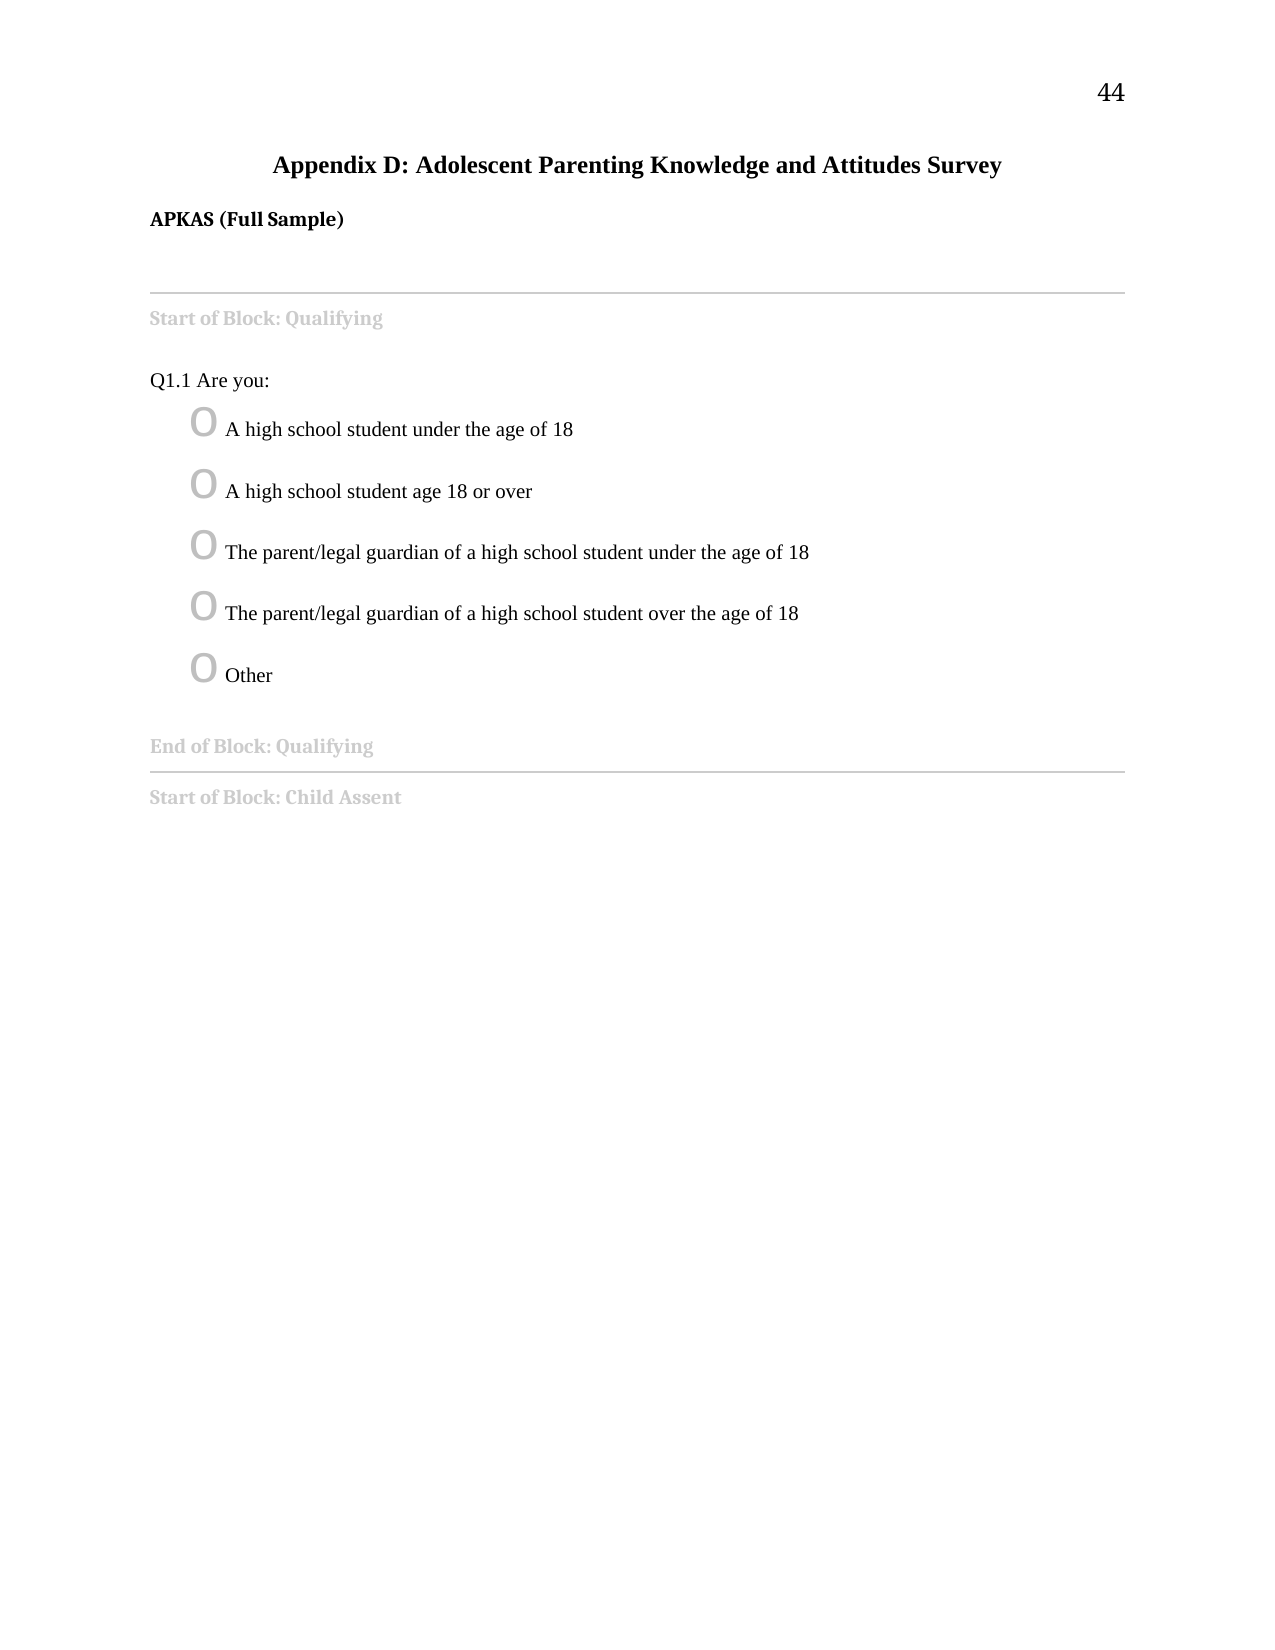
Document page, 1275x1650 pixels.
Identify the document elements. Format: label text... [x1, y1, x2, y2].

text APKAS (Full Sample) [150, 207, 1125, 231]
text Q1.1 Are you: [150, 368, 1125, 392]
list A high school student age 18 or over [187, 453, 1125, 514]
text Start of Block: Qualifying [150, 307, 1125, 331]
list A high school student under the age of 18 [187, 392, 1125, 453]
subtitle Appendix D: Adolescent Parenting Knowledge and Attitudes Survey [150, 150, 1125, 179]
list The parent/legal guardian of a high school student over the age of 18 [187, 576, 1125, 637]
list The parent/legal guardian of a high school student under the age of 18 [187, 514, 1125, 576]
text Start of Block: Child Assent [150, 786, 1125, 809]
text End of Block: Qualifying [150, 735, 1125, 759]
list Other [187, 637, 1125, 698]
